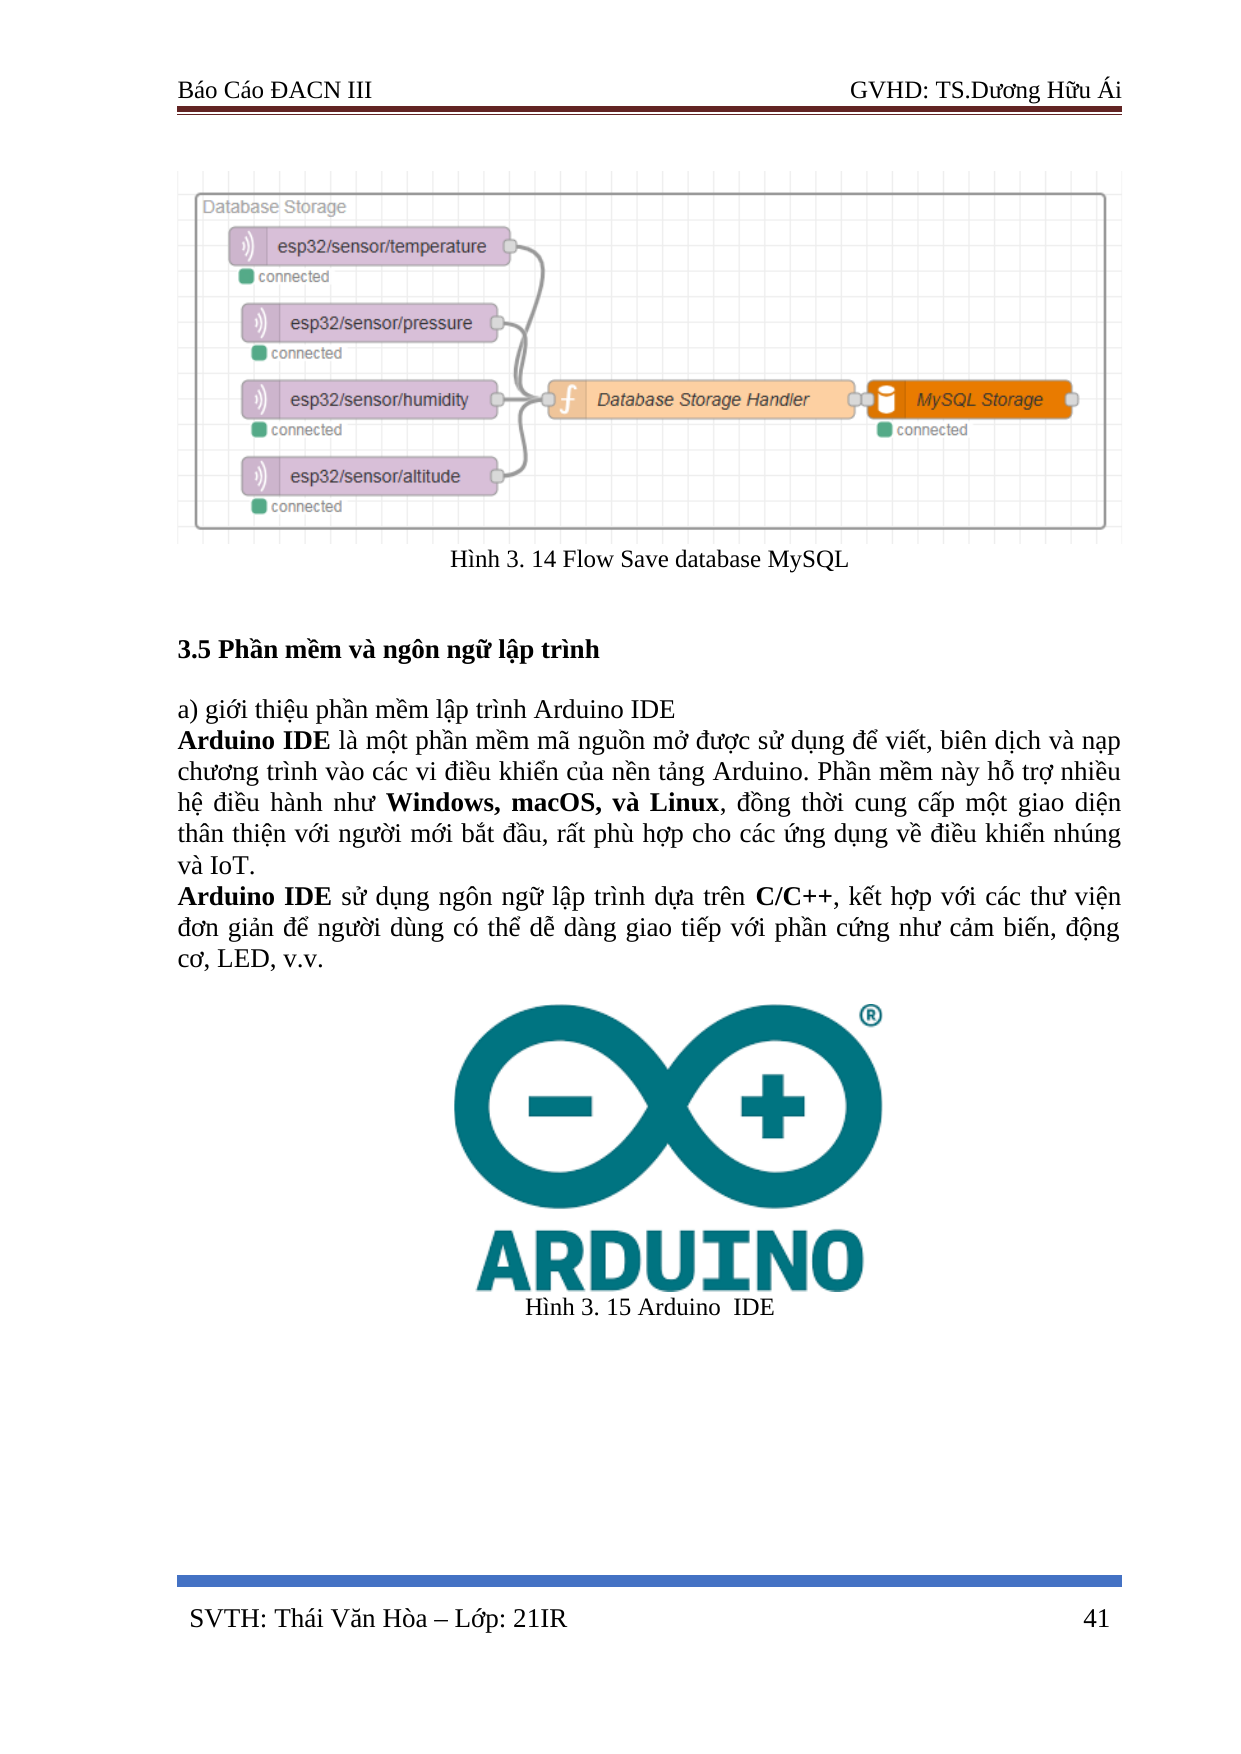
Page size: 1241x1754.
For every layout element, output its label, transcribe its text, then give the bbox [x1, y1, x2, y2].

text Hình 3. 14 Flow Save database MySQL [177, 544, 1122, 572]
picture [454, 1004, 883, 1292]
subtitle 3.5 Phần mềm và ngôn ngữ lập trình [177, 633, 1122, 664]
text Hình 3. 15 Arduino IDE [177, 1292, 1122, 1321]
text a) giới thiệu phần mềm lập trình Arduino IDE [177, 693, 1122, 724]
text Arduino IDE sử dụng ngôn ngữ lập trình dựa trên C/C++, kết hợp với các thư viện đơn giản để người dùng có thể dễ dàng giao tiếp với phần cứng như cảm biến, động cơ, LED, v.v. [177, 880, 1122, 973]
text Arduino IDE là một phần mềm mã nguồn mở được sử dụng để viết, biên dịch và nạp chương trình vào các vi điều khiển của nền tảng Arduino. Phần mềm này hỗ trợ nhiều hệ điều hành như Windows, macOS, và Linux, đồng thời cung cấp một giao diện thân thiện với người mới bắt đầu, rất phù hợp cho các ứng dụng về điều khiển nhúng và IoT. [177, 724, 1122, 880]
picture [177, 171, 1123, 544]
